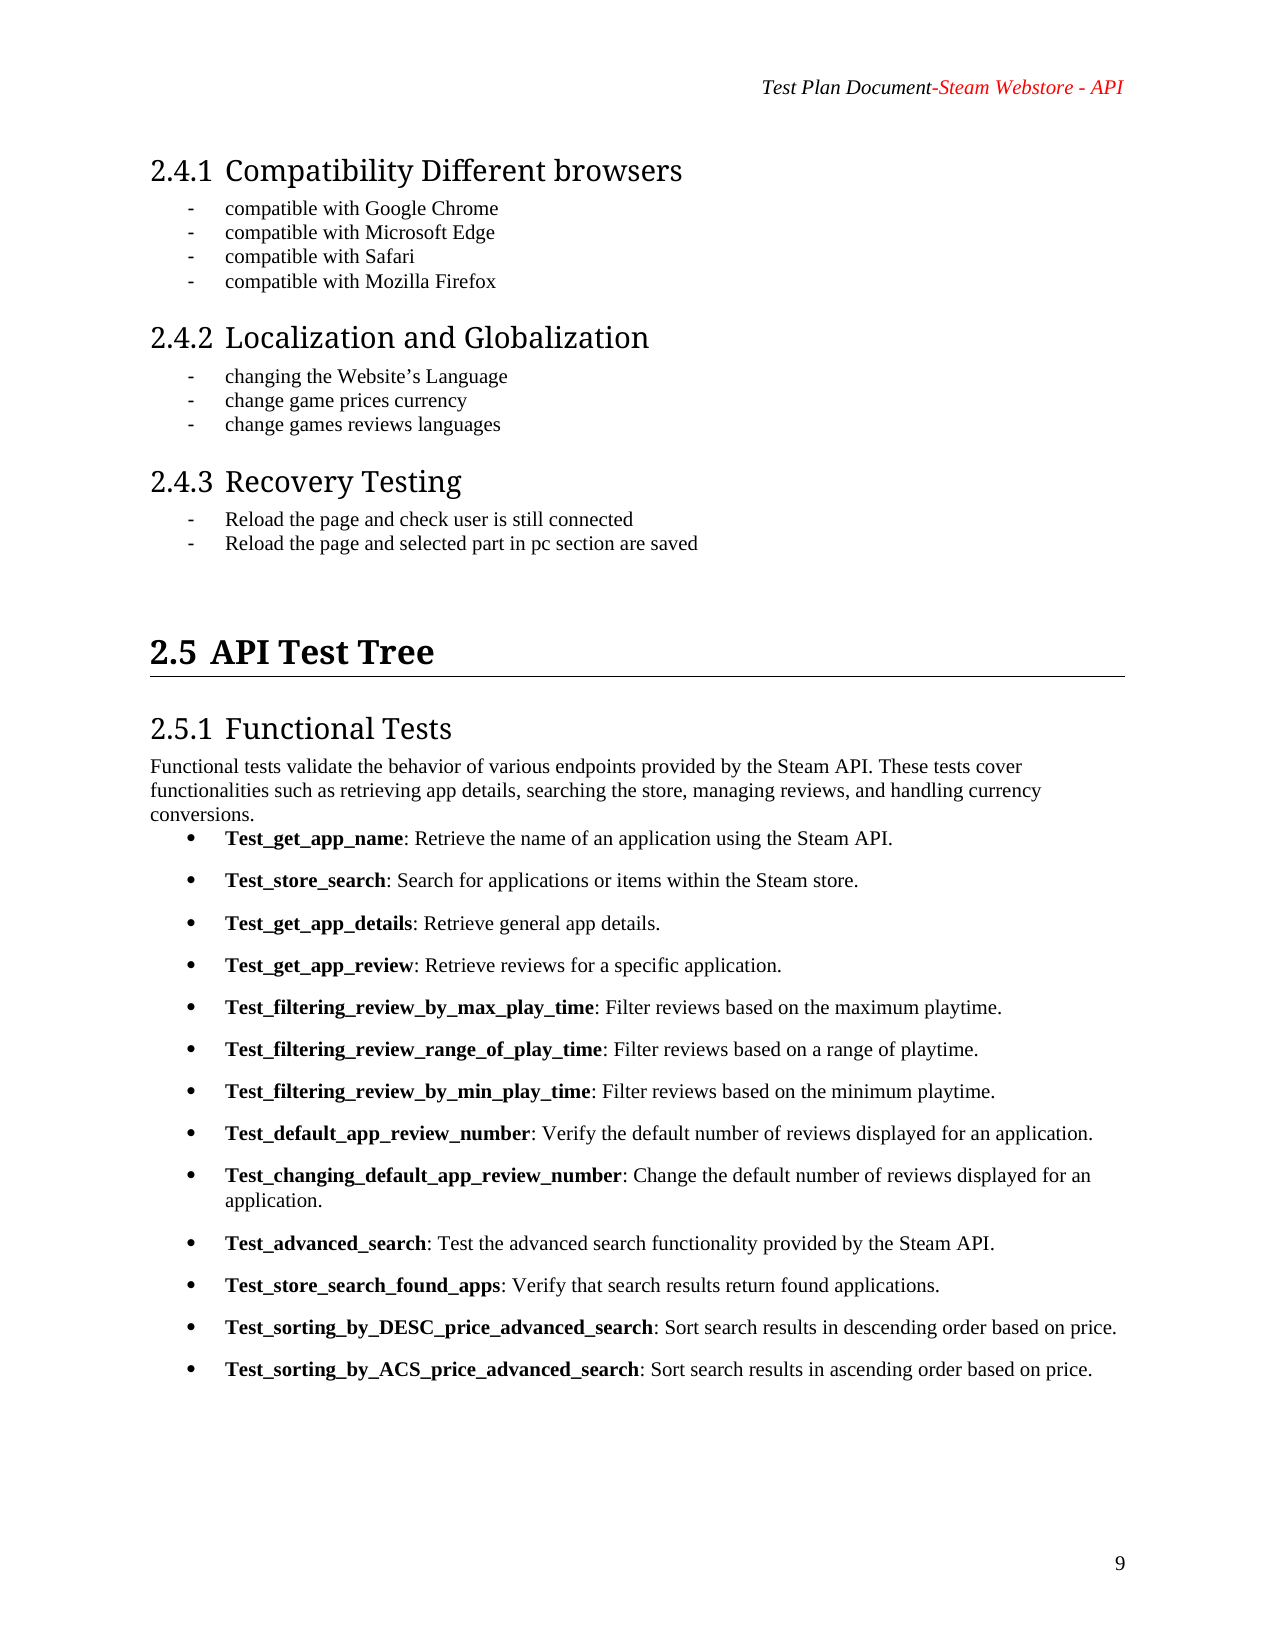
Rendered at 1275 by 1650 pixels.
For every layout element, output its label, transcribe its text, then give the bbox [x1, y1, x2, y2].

list Test_filtering_review_by_max_play_time: Filter reviews based on the maximum playtime. [187, 995, 1125, 1019]
list compatible with Google Chrome [187, 196, 1125, 220]
list Test_get_app_name: Retrieve the name of an application using the Steam API. [187, 826, 1125, 850]
list Test_get_app_details: Retrieve general app details. [187, 911, 1125, 934]
list Test_store_search: Search for applications or items within the Steam store. [187, 868, 1125, 892]
list Test_filtering_review_range_of_play_time: Filter reviews based on a range of playtime. [187, 1037, 1125, 1061]
list Test_get_app_review: Retrieve reviews for a specific application. [187, 953, 1125, 977]
list Reload the page and selected part in pc section are saved [187, 531, 1125, 555]
list Test_default_app_review_number: Verify the default number of reviews displayed for an application. [187, 1121, 1125, 1145]
subtitle API Test Tree [150, 628, 1125, 676]
list Test_advanced_search: Test the advanced search functionality provided by the Steam API. [187, 1231, 1125, 1254]
list Reload the page and check user is still connected [187, 507, 1125, 531]
subtitle Localization and Globalization [150, 318, 1125, 357]
list Test_store_search_found_apps: Verify that search results return found applications. [187, 1273, 1125, 1297]
text Functional tests validate the behavior of various endpoints provided by the Steam API. These tests cover functionalities such as retrieving app details, searching the store, managing reviews, and handling currency conversions. [150, 754, 1125, 826]
subtitle Recovery Testing [150, 461, 1125, 501]
list change game prices currency [187, 388, 1125, 412]
list Test_changing_default_app_review_number: Change the default number of reviews displayed for an application. [187, 1163, 1125, 1212]
list compatible with Microsoft Edge [187, 220, 1125, 244]
list changing the Website’s Language [187, 363, 1125, 388]
list compatible with Safari [187, 244, 1125, 268]
list Test_filtering_review_by_min_play_time: Filter reviews based on the minimum playtime. [187, 1079, 1125, 1103]
list Test_sorting_by_ACS_price_advanced_search: Sort search results in ascending order based on price. [187, 1357, 1125, 1381]
list compatible with Mozilla Firefox [187, 268, 1125, 293]
subtitle Compatibility Different browsers [150, 150, 1125, 190]
list Test_sorting_by_DESC_price_advanced_search: Sort search results in descending order based on price. [187, 1315, 1125, 1339]
list change games reviews languages [187, 412, 1125, 436]
subtitle Functional Tests [150, 708, 1125, 748]
